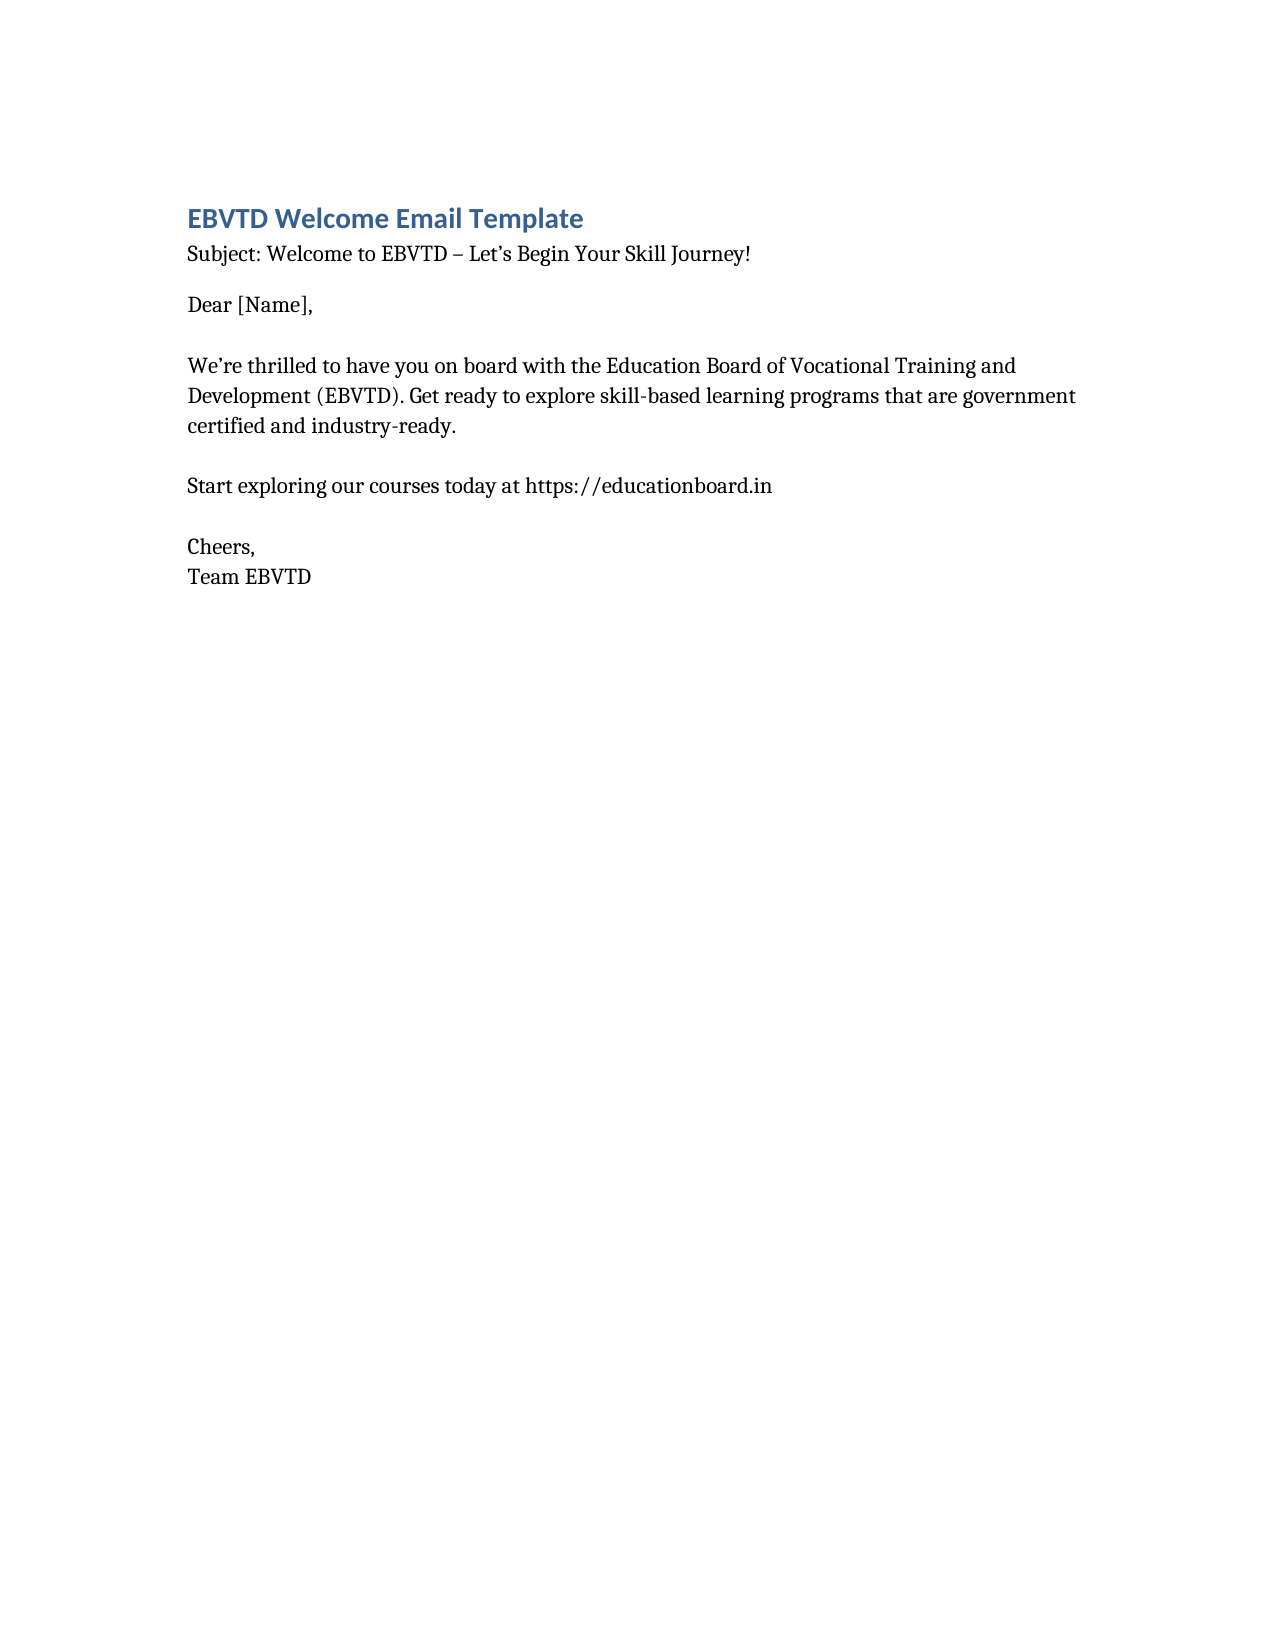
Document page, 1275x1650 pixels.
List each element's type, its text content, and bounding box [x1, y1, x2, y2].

subtitle EBVTD Welcome Email Template [187, 200, 1087, 236]
text Subject: Welcome to EBVTD – Let’s Begin Your Skill Journey! [187, 241, 1087, 267]
text Dear [Name], We’re thrilled to have you on board with the Education Board of Vocational Training and Development (EBVTD). Get ready to explore skill-based learning programs that are government certified and industry-ready. Start exploring our courses today at https://educationboard.in Cheers, Team EBVTD [187, 292, 1087, 590]
